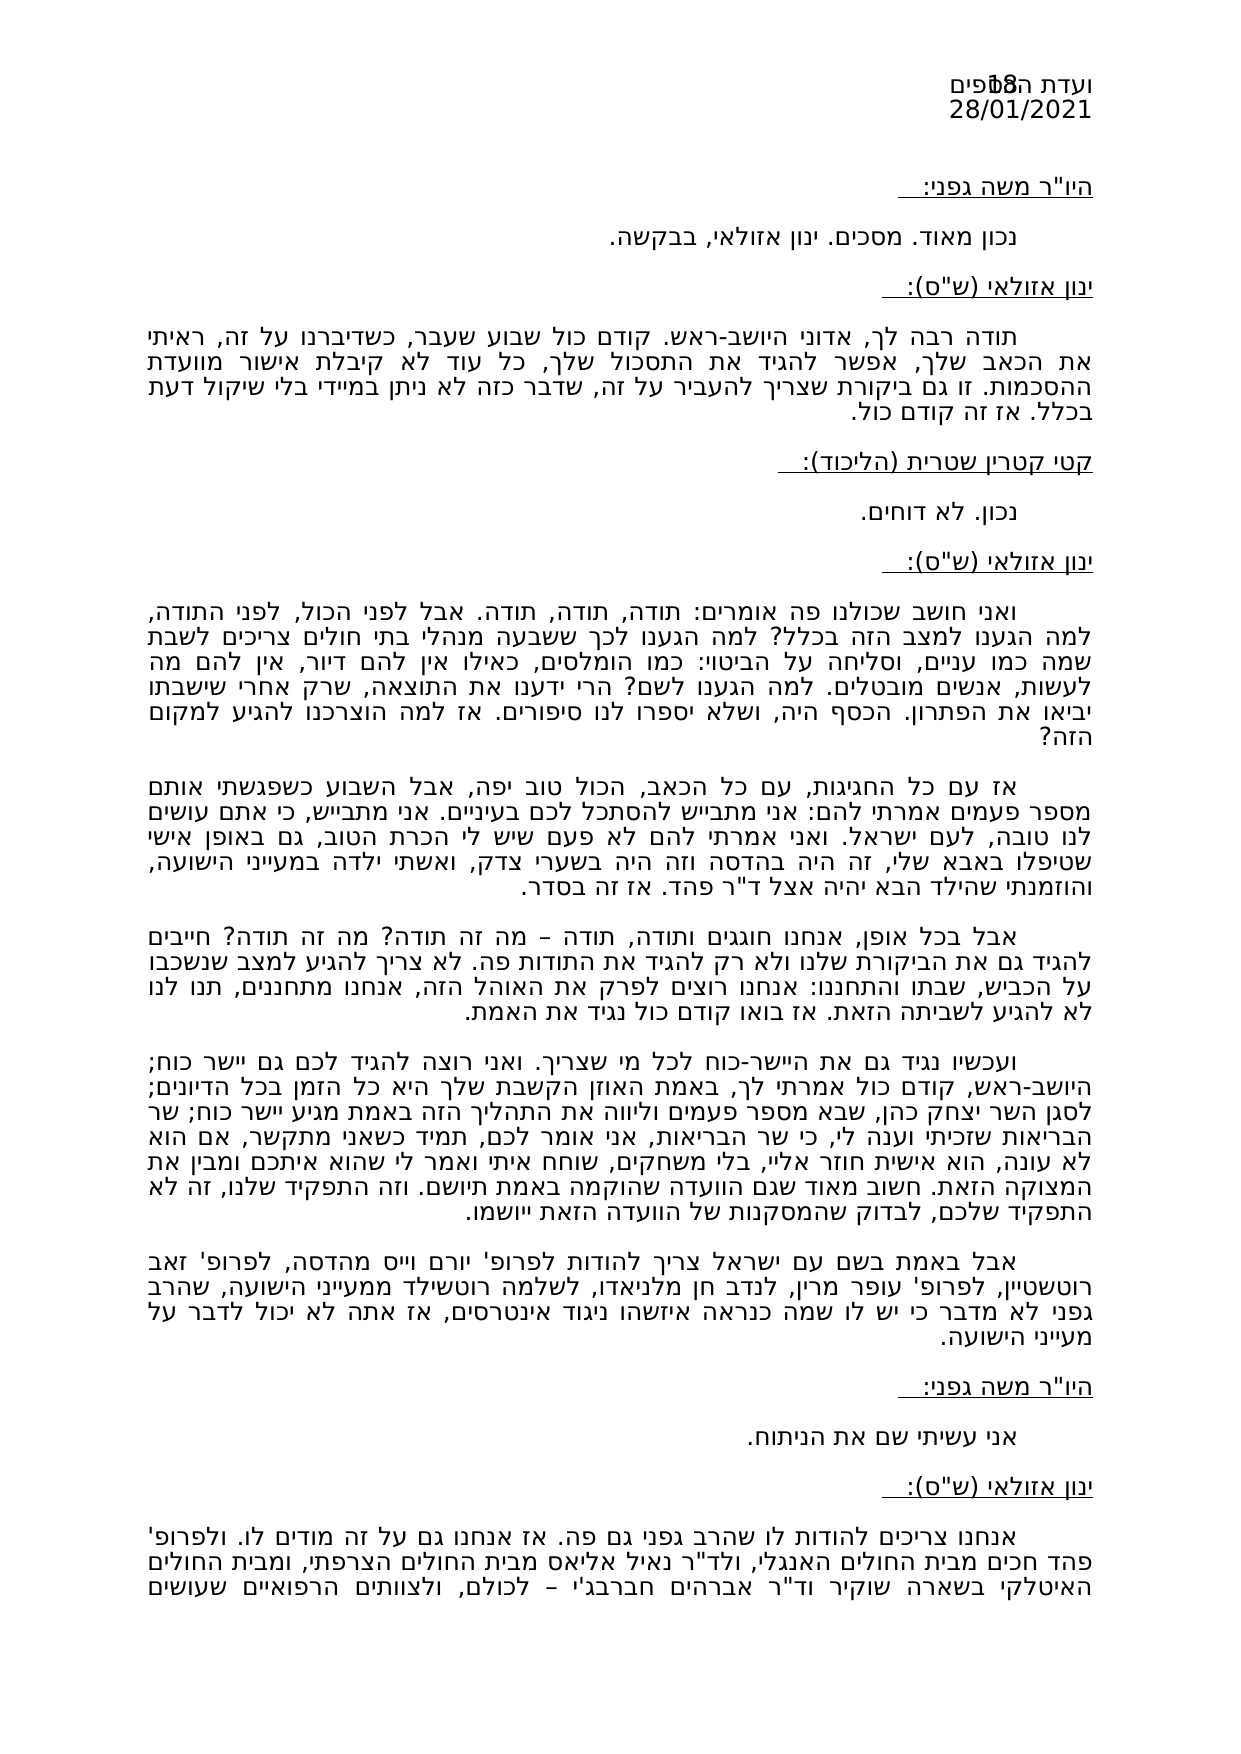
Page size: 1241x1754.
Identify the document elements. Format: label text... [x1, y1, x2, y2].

text אני עשיתי שם את הניתוח. [147, 1425, 1093, 1450]
text << דובר >> ינון אזולאי (ש"ס): << דובר >> [147, 550, 1093, 575]
text ואני חושב שכולנו פה אומרים: תודה, תודה, תודה. אבל לפני הכול, לפני התודה, למה הגענו למצב הזה בכלל? למה הגענו לכך ששבעה מנהלי בתי חולים צריכים לשבת שמה כמו עניים, וסליחה על הביטוי: כמו הומלסים, כאילו אין להם דיור, אין להם מה לעשות, אנשים מובטלים. למה הגענו לשם? הרי ידענו את התוצאה, שרק אחרי שישבתו יביאו את הפתרון. הכסף היה, ושלא יספרו לנו סיפורים. אז למה הוצרכנו להגיע למקום הזה? [147, 600, 1093, 750]
text אבל בכל אופן, אנחנו חוגגים ותודה, תודה – מה זה תודה? מה זה תודה? חייבים להגיד גם את הביקורת שלנו ולא רק להגיד את התודות פה. לא צריך להגיע למצב שנשכבו על הכביש, שבתו והתחננו: אנחנו רוצים לפרק את האוהל הזה, אנחנו מתחננים, תנו לנו לא להגיע לשביתה הזאת. אז בואו קודם כול נגיד את האמת. [147, 925, 1093, 1025]
text נכון. לא דוחים. [147, 500, 1093, 525]
text << דובר_המשך >> ינון אזולאי (ש"ס): << דובר_המשך >> [147, 1475, 1093, 1500]
text נכון מאוד. מסכים. ינון אזולאי, בבקשה. [147, 225, 1093, 250]
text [147, 1525, 1093, 1600]
text << דובר >> ינון אזולאי (ש"ס): << דובר >> [147, 275, 1093, 300]
text << דובר >> קטי קטרין שטרית (הליכוד): << דובר >> [147, 450, 1093, 475]
text ועכשיו נגיד גם את היישר-כוח לכל מי שצריך. ואני רוצה להגיד לכם גם יישר כוח; היושב-ראש, קודם כול אמרתי לך, באמת האוזן הקשבת שלך היא כל הזמן בכל הדיונים; לסגן השר יצחק כהן, שבא מספר פעמים וליווה את התהליך הזה באמת מגיע יישר כוח; שר הבריאות שזכיתי וענה לי, כי שר הבריאות, אני אומר לכם, תמיד כשאני מתקשר, אם הוא לא עונה, הוא אישית חוזר אליי, בלי משחקים, שוחח איתי ואמר לי שהוא איתכם ומבין את המצוקה הזאת. חשוב מאוד שגם הוועדה שהוקמה באמת תיושם. וזה התפקיד שלנו, זה לא התפקיד שלכם, לבדוק שהמסקנות של הוועדה הזאת ייושמו. [147, 1050, 1093, 1225]
text תודה רבה לך, אדוני היושב-ראש. קודם כול שבוע שעבר, כשדיברנו על זה, ראיתי את הכאב שלך, אפשר להגיד את התסכול שלך, כל עוד לא קיבלת אישור מוועדת ההסכמות. זו גם ביקורת שצריך להעביר על זה, שדבר כזה לא ניתן במיידי בלי שיקול דעת בכלל. אז זה קודם כול. [147, 325, 1093, 425]
text אז עם כל החגיגות, עם כל הכאב, הכול טוב יפה, אבל השבוע כשפגשתי אותם מספר פעמים אמרתי להם: אני מתבייש להסתכל לכם בעיניים. אני מתבייש, כי אתם עושים לנו טובה, לעם ישראל. ואני אמרתי להם לא פעם שיש לי הכרת הטוב, גם באופן אישי שטיפלו באבא שלי, זה היה בהדסה וזה היה בשערי צדק, ואשתי ילדה במעייני הישועה, והוזמנתי שהילד הבא יהיה אצל ד"ר פהד. אז זה בסדר. [147, 775, 1093, 900]
text << יור >> היו"ר משה גפני: << יור >> [147, 175, 1093, 200]
text << יור >> היו"ר משה גפני: << יור >> [147, 1375, 1093, 1400]
text אבל באמת בשם עם ישראל צריך להודות לפרופ' יורם וייס מהדסה, לפרופ' זאב רוטשטיין, לפרופ' עופר מרין, לנדב חן מלניאדו, לשלמה רוטשילד ממעייני הישועה, שהרב גפני לא מדבר כי יש לו שמה כנראה איזשהו ניגוד אינטרסים, אז אתה לא יכול לדבר על מעייני הישועה. [147, 1250, 1093, 1350]
